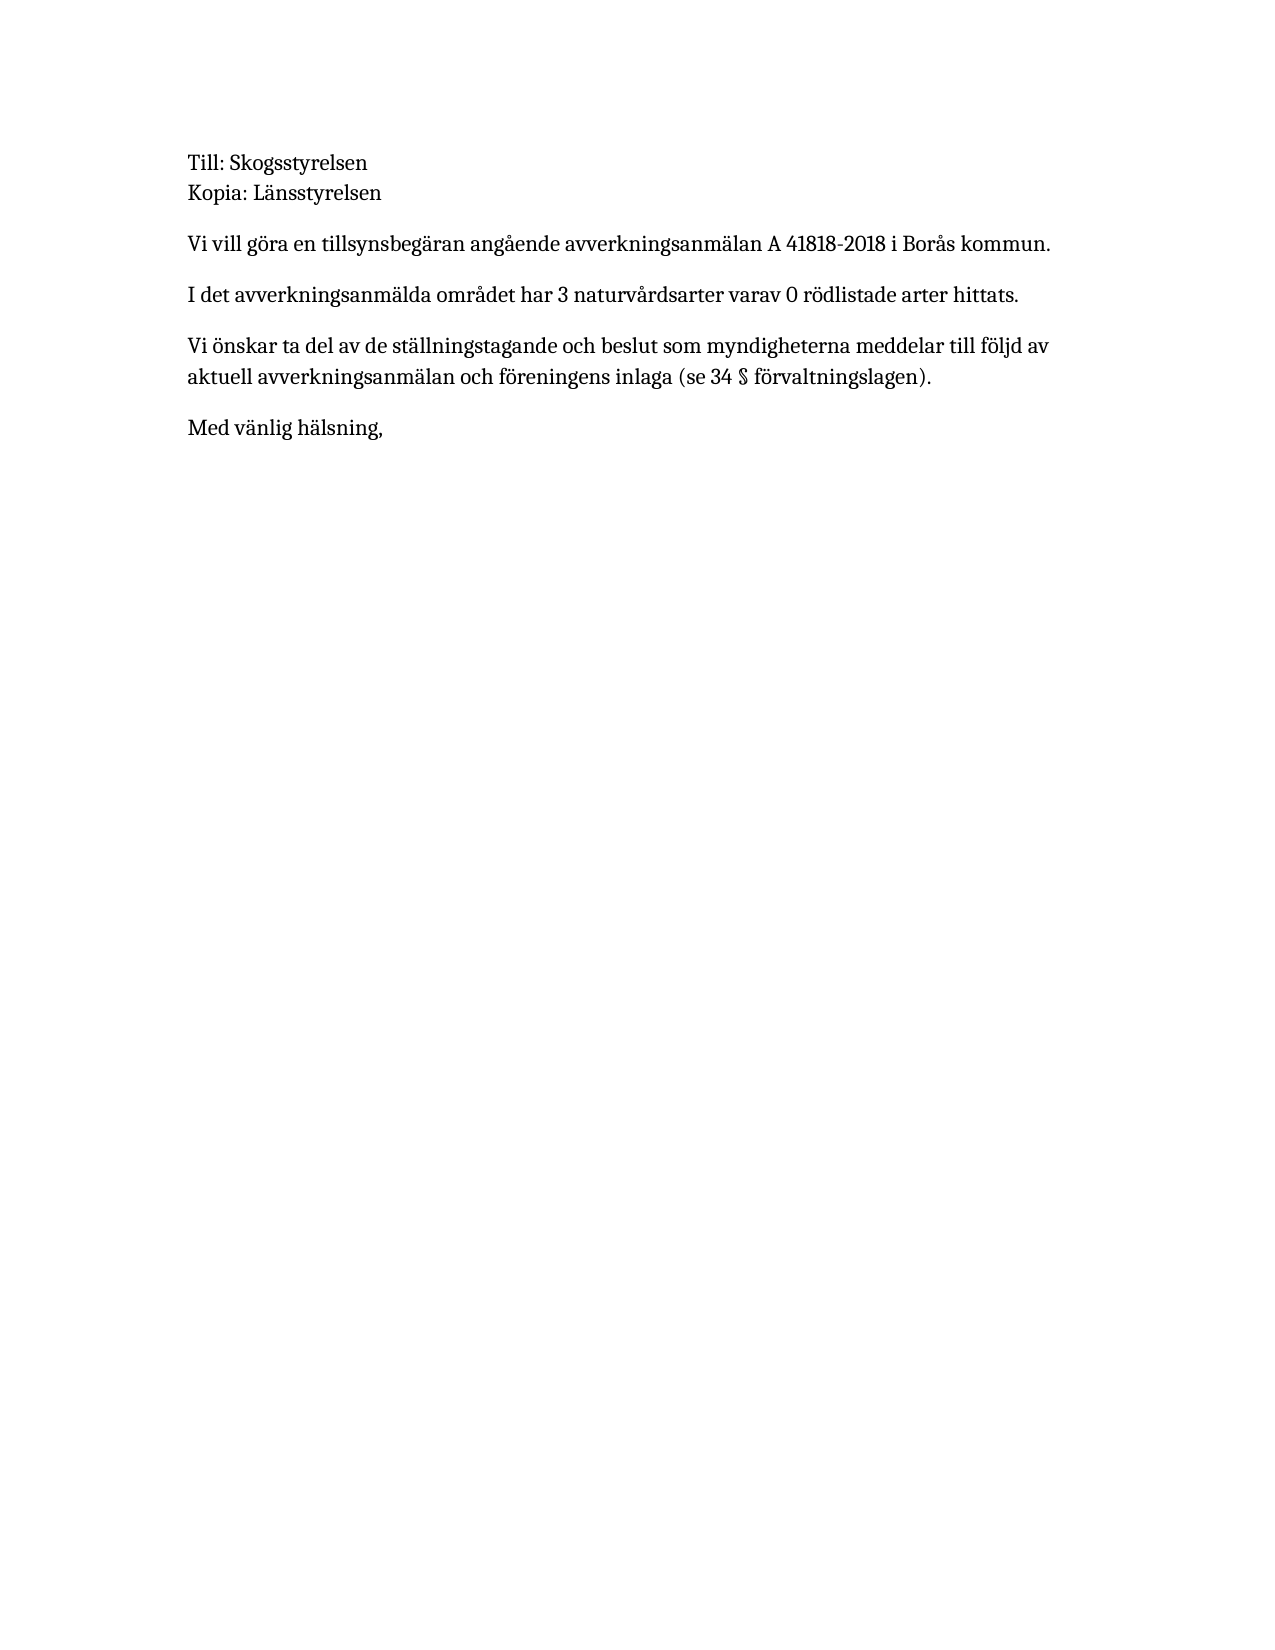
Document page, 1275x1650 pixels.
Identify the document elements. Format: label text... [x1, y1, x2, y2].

text Vi vill göra en tillsynsbegäran angående avverkningsanmälan A 41818-2018 i Borås kommun. [187, 231, 1087, 258]
text Med vänlig hälsning, [187, 414, 1087, 471]
text Till: Skogsstyrelsen Kopia: Länsstyrelsen [187, 150, 1087, 207]
text Vi önskar ta del av de ställningstagande och beslut som myndigheterna meddelar till följd av aktuell avverkningsanmälan och föreningens inlaga (se 34 § förvaltningslagen). [187, 333, 1087, 390]
text I det avverkningsanmälda området har 3 naturvårdsarter varav 0 rödlistade arter hittats. [187, 282, 1087, 309]
